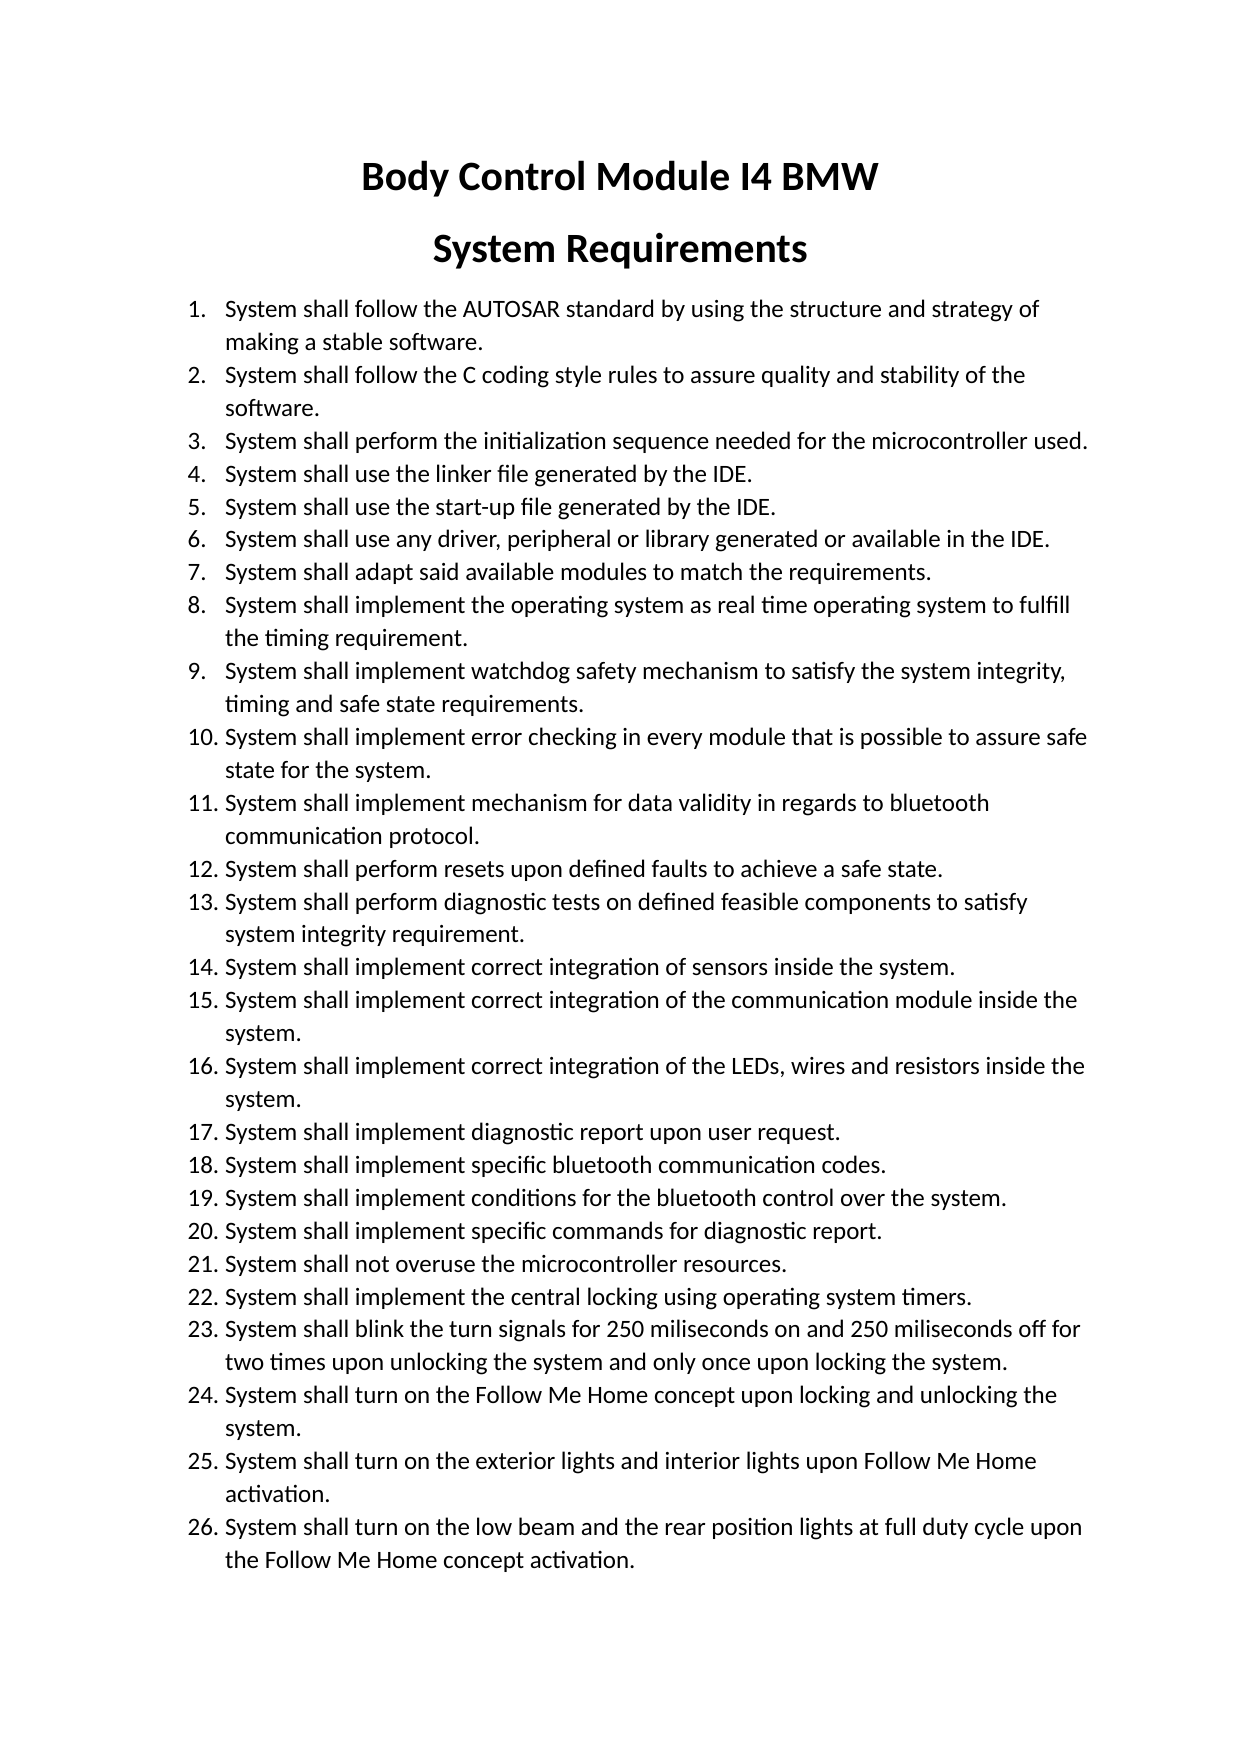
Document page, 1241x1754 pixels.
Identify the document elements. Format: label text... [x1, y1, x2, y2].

list System shall implement specific bluetooth communication codes. [187, 1149, 1090, 1179]
list System shall turn on the low beam and the rear position lights at full duty cycle upon the Follow Me Home concept activation. [187, 1511, 1090, 1574]
list System shall blink the turn signals for 250 miliseconds on and 250 miliseconds off for two times upon unlocking the system and only once upon locking the system. [187, 1313, 1090, 1377]
list System shall implement correct integration of sensors inside the system. [187, 951, 1090, 982]
list System shall implement diagnostic report upon user request. [187, 1116, 1090, 1147]
list System shall implement error checking in every module that is possible to assure safe state for the system. [187, 721, 1090, 784]
list System shall implement correct integration of the communication module inside the system. [187, 984, 1090, 1048]
list System shall implement conditions for the bluetooth control over the system. [187, 1182, 1090, 1212]
list System shall perform diagnostic tests on defined feasible components to satisfy system integrity requirement. [187, 886, 1090, 949]
list System shall implement watchdog safety mechanism to satisfy the system integrity, timing and safe state requirements. [187, 655, 1090, 719]
list System shall implement the central locking using operating system timers. [187, 1281, 1090, 1311]
list System shall not overuse the microcontroller resources. [187, 1248, 1090, 1278]
list System shall implement the operating system as real time operating system to fulfill the timing requirement. [187, 589, 1090, 653]
list System shall use the start-up file generated by the IDE. [187, 491, 1090, 521]
list System shall implement correct integration of the LEDs, wires and resistors inside the system. [187, 1050, 1090, 1114]
list System shall use the linker file generated by the IDE. [187, 458, 1090, 488]
list System shall turn on the Follow Me Home concept upon locking and unlocking the system. [187, 1379, 1090, 1443]
list System shall perform the initialization sequence needed for the microcontroller used. [187, 425, 1090, 455]
list System shall implement specific commands for diagnostic report. [187, 1215, 1090, 1245]
list System shall use any driver, peripheral or library generated or available in the IDE. [187, 523, 1090, 554]
list System shall implement mechanism for data validity in regards to bluetooth communication protocol. [187, 787, 1090, 850]
list System shall perform resets upon defined faults to achieve a safe state. [187, 853, 1090, 883]
list System shall follow the C coding style rules to assure quality and stability of the software. [187, 359, 1090, 422]
list System shall adapt said available modules to match the requirements. [187, 556, 1090, 587]
list System shall turn on the exterior lights and interior lights upon Follow Me Home activation. [187, 1445, 1090, 1509]
text System Requirements [150, 222, 1090, 272]
text Body Control Module I4 BMW [150, 150, 1090, 201]
list System shall follow the AUTOSAR standard by using the structure and strategy of making a stable software. [187, 293, 1090, 357]
